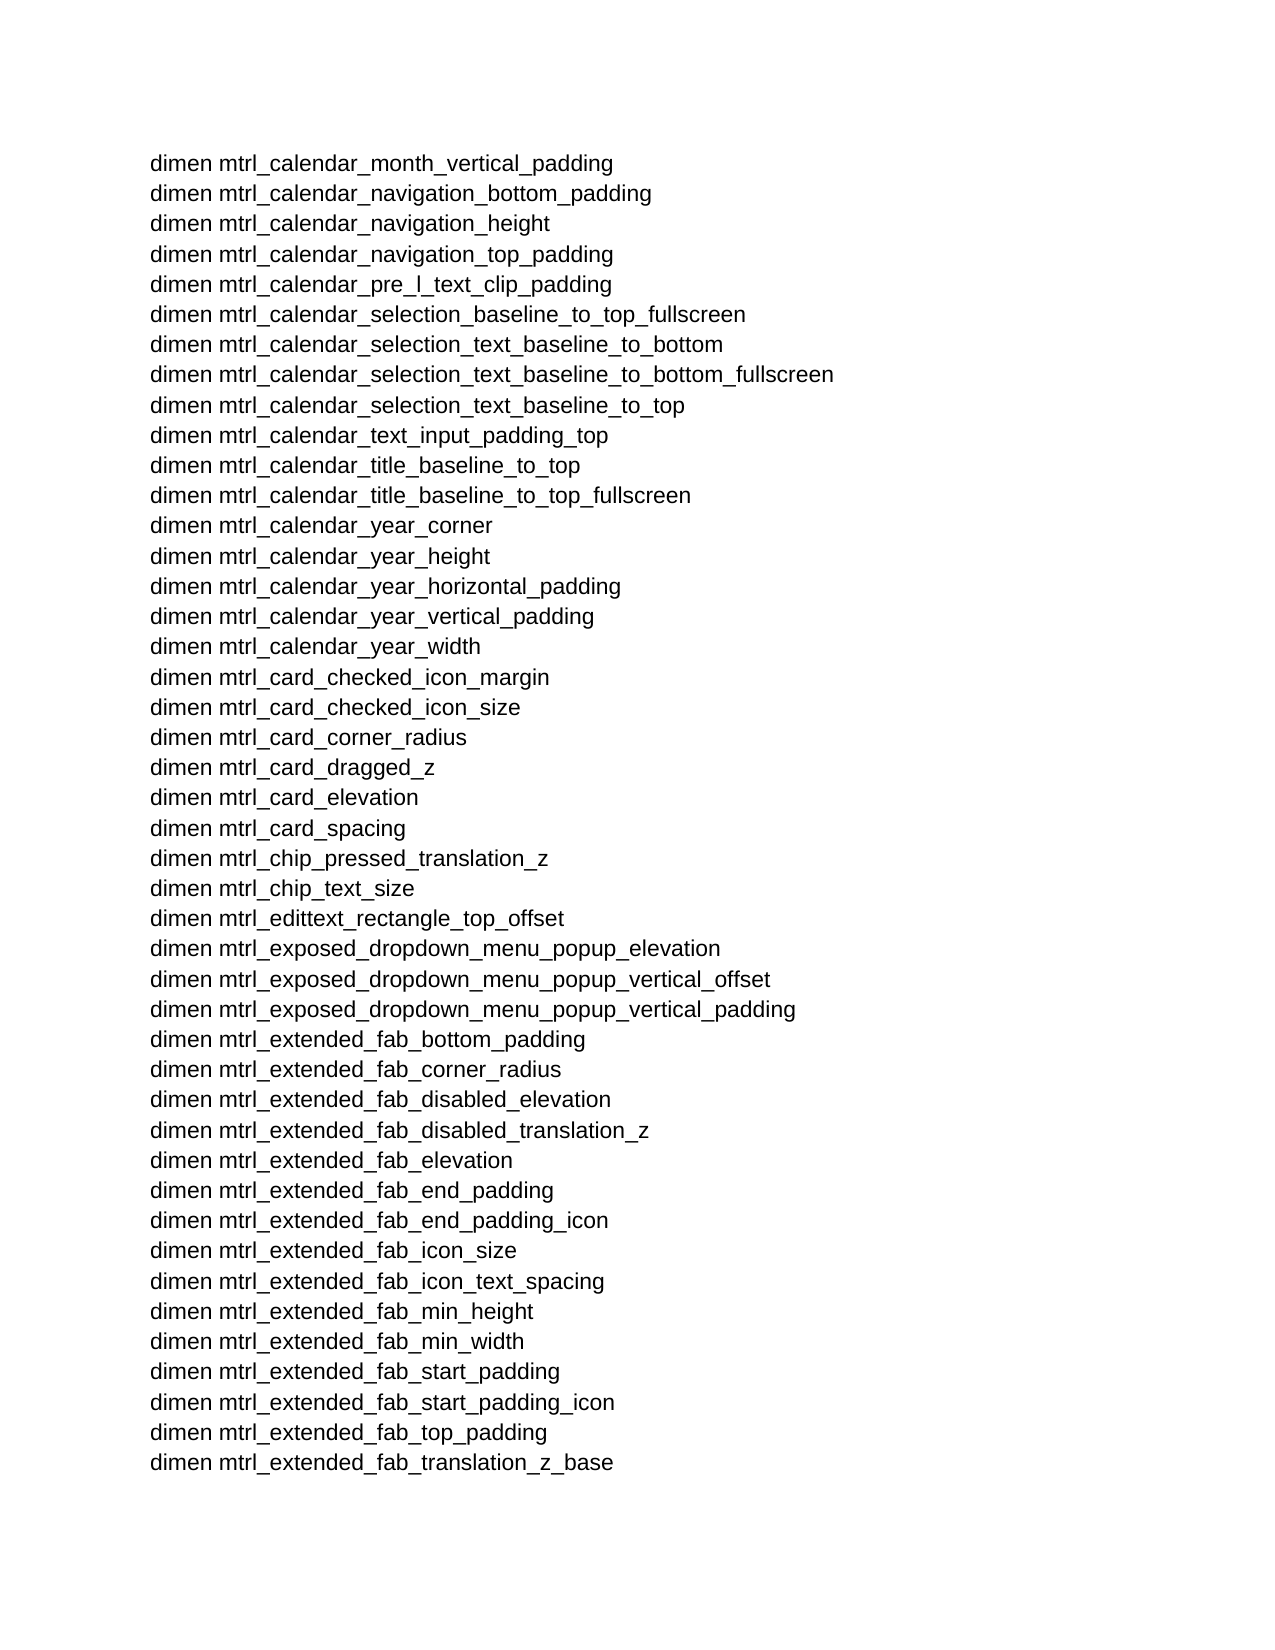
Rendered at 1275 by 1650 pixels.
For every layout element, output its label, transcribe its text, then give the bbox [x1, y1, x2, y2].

text dimen mtrl_calendar_pre_l_text_clip_padding [150, 271, 1125, 297]
text dimen mtrl_extended_fab_min_height [150, 1298, 1125, 1324]
text dimen mtrl_card_dragged_z [150, 754, 1125, 781]
text dimen mtrl_extended_fab_corner_radius [150, 1056, 1125, 1083]
text dimen mtrl_card_elevation [150, 784, 1125, 811]
text dimen mtrl_calendar_navigation_bottom_padding [150, 180, 1125, 207]
text dimen mtrl_exposed_dropdown_menu_popup_vertical_offset [150, 966, 1125, 992]
text dimen mtrl_extended_fab_start_padding_icon [150, 1388, 1125, 1415]
text dimen mtrl_extended_fab_disabled_elevation [150, 1086, 1125, 1113]
text dimen mtrl_calendar_year_horizontal_padding [150, 573, 1125, 599]
text dimen mtrl_extended_fab_disabled_translation_z [150, 1117, 1125, 1143]
text dimen mtrl_extended_fab_bottom_padding [150, 1026, 1125, 1052]
text dimen mtrl_card_spacing [150, 814, 1125, 841]
text dimen mtrl_calendar_year_width [150, 633, 1125, 660]
text dimen mtrl_calendar_year_vertical_padding [150, 603, 1125, 629]
text dimen mtrl_chip_pressed_translation_z [150, 845, 1125, 871]
text dimen mtrl_calendar_title_baseline_to_top_fullscreen [150, 482, 1125, 509]
text dimen mtrl_calendar_selection_text_baseline_to_bottom_fullscreen [150, 361, 1125, 388]
text dimen mtrl_extended_fab_translation_z_base [150, 1449, 1125, 1475]
text dimen mtrl_extended_fab_end_padding_icon [150, 1207, 1125, 1234]
text dimen mtrl_extended_fab_elevation [150, 1147, 1125, 1173]
text dimen mtrl_calendar_title_baseline_to_top [150, 452, 1125, 478]
text dimen mtrl_extended_fab_icon_size [150, 1237, 1125, 1264]
text dimen mtrl_extended_fab_end_padding [150, 1177, 1125, 1203]
text dimen mtrl_extended_fab_start_padding [150, 1358, 1125, 1385]
text dimen mtrl_extended_fab_min_width [150, 1328, 1125, 1354]
text dimen mtrl_calendar_navigation_height [150, 210, 1125, 237]
text dimen mtrl_card_checked_icon_size [150, 694, 1125, 720]
text dimen mtrl_card_corner_radius [150, 724, 1125, 750]
text dimen mtrl_calendar_month_vertical_padding [150, 150, 1125, 176]
text dimen mtrl_chip_text_size [150, 875, 1125, 901]
text dimen mtrl_calendar_year_corner [150, 512, 1125, 539]
text dimen mtrl_calendar_text_input_padding_top [150, 422, 1125, 448]
text dimen mtrl_edittext_rectangle_top_offset [150, 905, 1125, 932]
text dimen mtrl_card_checked_icon_margin [150, 663, 1125, 690]
text dimen mtrl_calendar_selection_text_baseline_to_bottom [150, 331, 1125, 358]
text dimen mtrl_exposed_dropdown_menu_popup_vertical_padding [150, 996, 1125, 1022]
text dimen mtrl_calendar_year_height [150, 543, 1125, 569]
text dimen mtrl_exposed_dropdown_menu_popup_elevation [150, 935, 1125, 962]
text dimen mtrl_calendar_navigation_top_padding [150, 241, 1125, 267]
text dimen mtrl_calendar_selection_baseline_to_top_fullscreen [150, 301, 1125, 327]
text dimen mtrl_extended_fab_icon_text_spacing [150, 1268, 1125, 1294]
text dimen mtrl_calendar_selection_text_baseline_to_top [150, 392, 1125, 418]
text dimen mtrl_extended_fab_top_padding [150, 1419, 1125, 1445]
